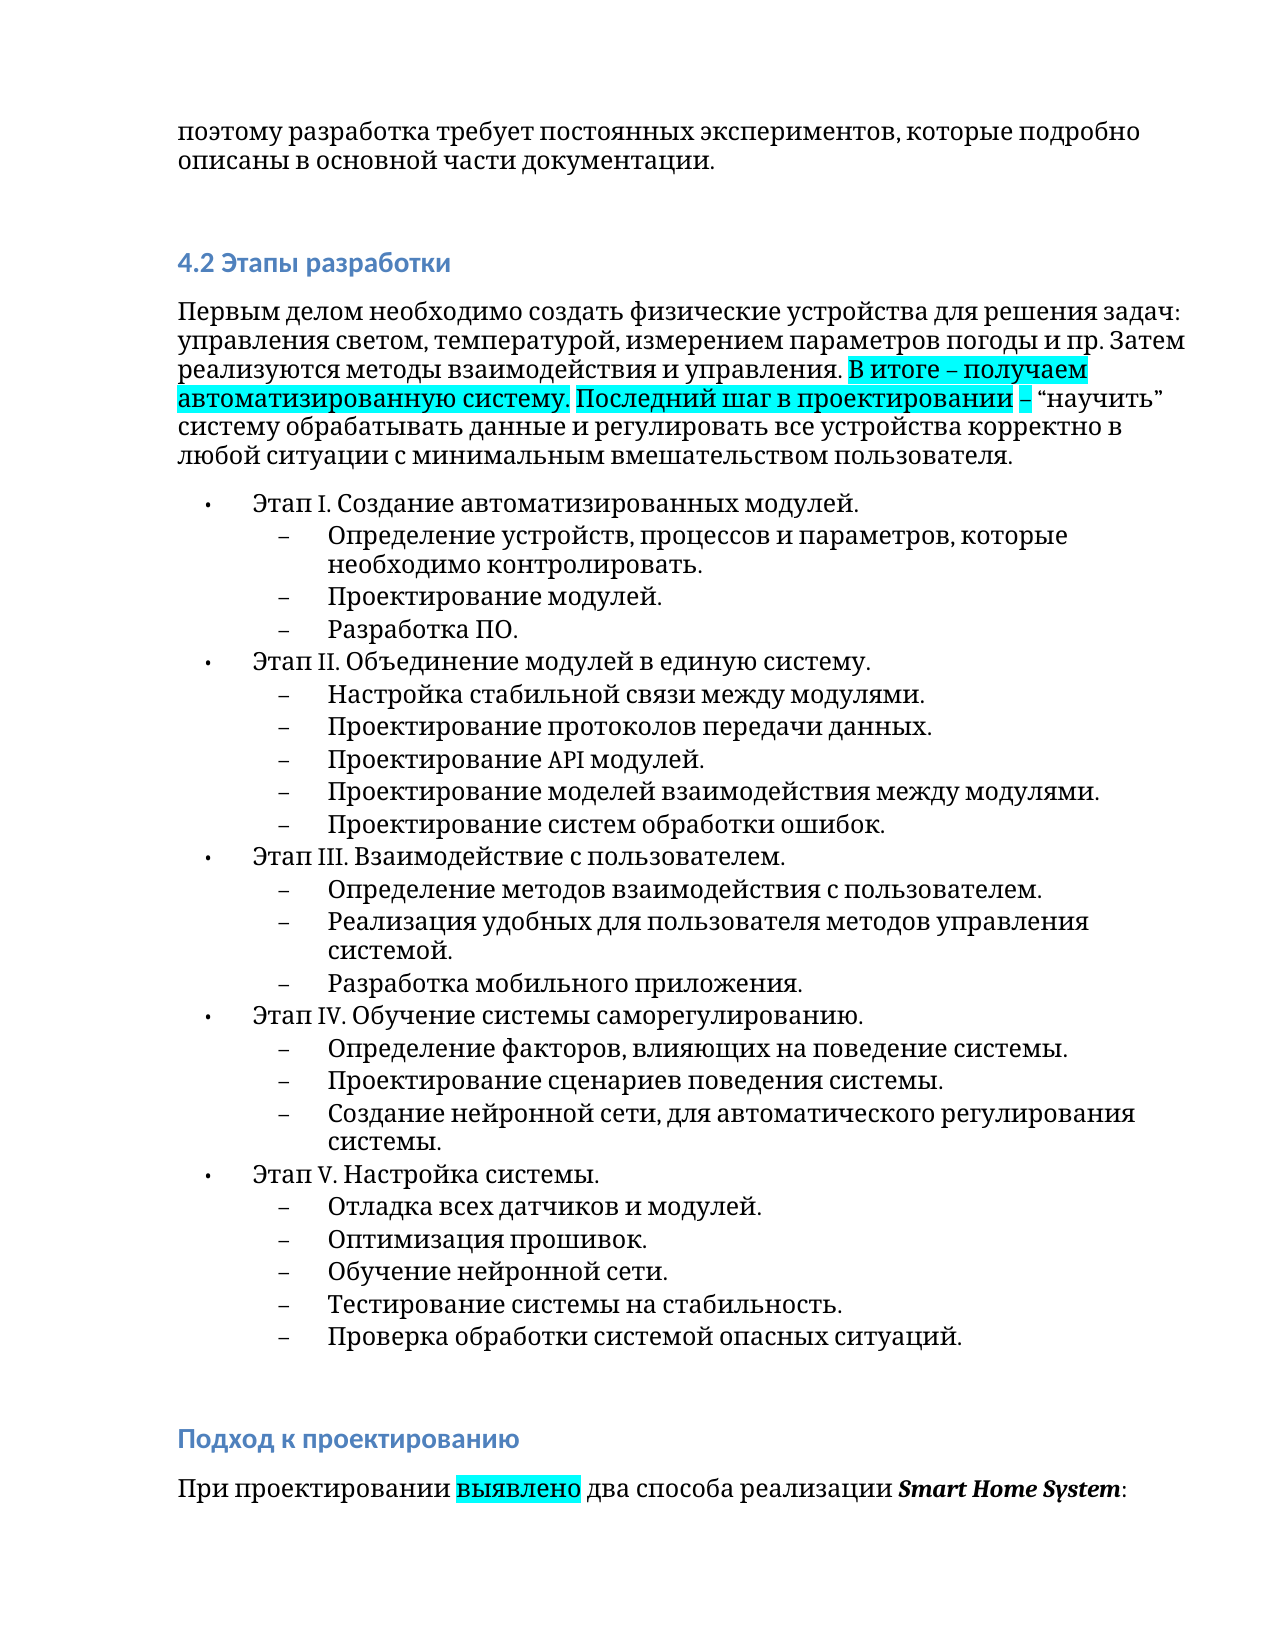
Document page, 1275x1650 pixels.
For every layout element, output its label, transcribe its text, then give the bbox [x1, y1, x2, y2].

list Тестирование системы на стабильность. [277, 1291, 1186, 1319]
list Этап V. Настройка системы. [202, 1161, 1186, 1189]
list Обучение нейронной сети. [277, 1258, 1186, 1287]
list Этап I. Создание автоматизированных модулей. [202, 489, 1186, 518]
list Проектирование систем обработки ошибок. [277, 811, 1186, 839]
list Отладка всех датчиков и модулей. [277, 1193, 1186, 1222]
list Оптимизация прошивок. [277, 1226, 1186, 1254]
list Этап II. Объединение модулей в единую систему. [202, 648, 1186, 677]
list Проверка обработки системой опасных ситуаций. [277, 1323, 1186, 1352]
list Определение устройств, процессов и параметров, которые необходимо контролировать. [277, 522, 1186, 579]
list Разработка ПО. [277, 616, 1186, 644]
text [177, 118, 1186, 176]
list Этап III. Взаимодействие с пользователем. [202, 843, 1186, 872]
text При проектировании выявлено два способа реализации Smart Home System: [581, 1475, 1186, 1503]
list Разработка мобильного приложения. [277, 969, 1186, 998]
subtitle 4.2 Этапы разработки [177, 244, 1186, 279]
list Настройка стабильной связи между модулями. [277, 681, 1186, 709]
list Создание нейронной сети, для автоматического регулирования системы. [277, 1099, 1186, 1157]
text При проектировании выявлено два способа реализации Smart Home System: [177, 1475, 456, 1503]
list Определение методов взаимодействия с пользователем. [277, 876, 1186, 904]
list Проектирование модулей. [277, 583, 1186, 612]
list Реализация удобных для пользователя методов управления системой. [277, 908, 1186, 966]
list Определение факторов, влияющих на поведение системы. [277, 1034, 1186, 1063]
list Проектирование моделей взаимодействия между модулями. [277, 778, 1186, 807]
list Проектирование API модулей. [277, 746, 1186, 774]
list Этап IV. Обучение системы саморегулированию. [202, 1002, 1186, 1031]
subtitle Подход к проектированию [177, 1420, 1186, 1456]
list Проектирование протоколов передачи данных. [277, 713, 1186, 742]
text Первым делом необходимо создать физические устройства для решения задач: управления светом, температурой, измерением параметров погоды и пр. Затем реализуются методы взаимодействия и управления. В итоге – получаем автоматизированную систему. Последний шаг в проектировании – “научить” систему обрабатывать данные и регулировать все устройства корректно в любой ситуации с минимальным вмешательством пользователя. [177, 298, 1186, 471]
list Проектирование сценариев поведения системы. [277, 1067, 1186, 1096]
